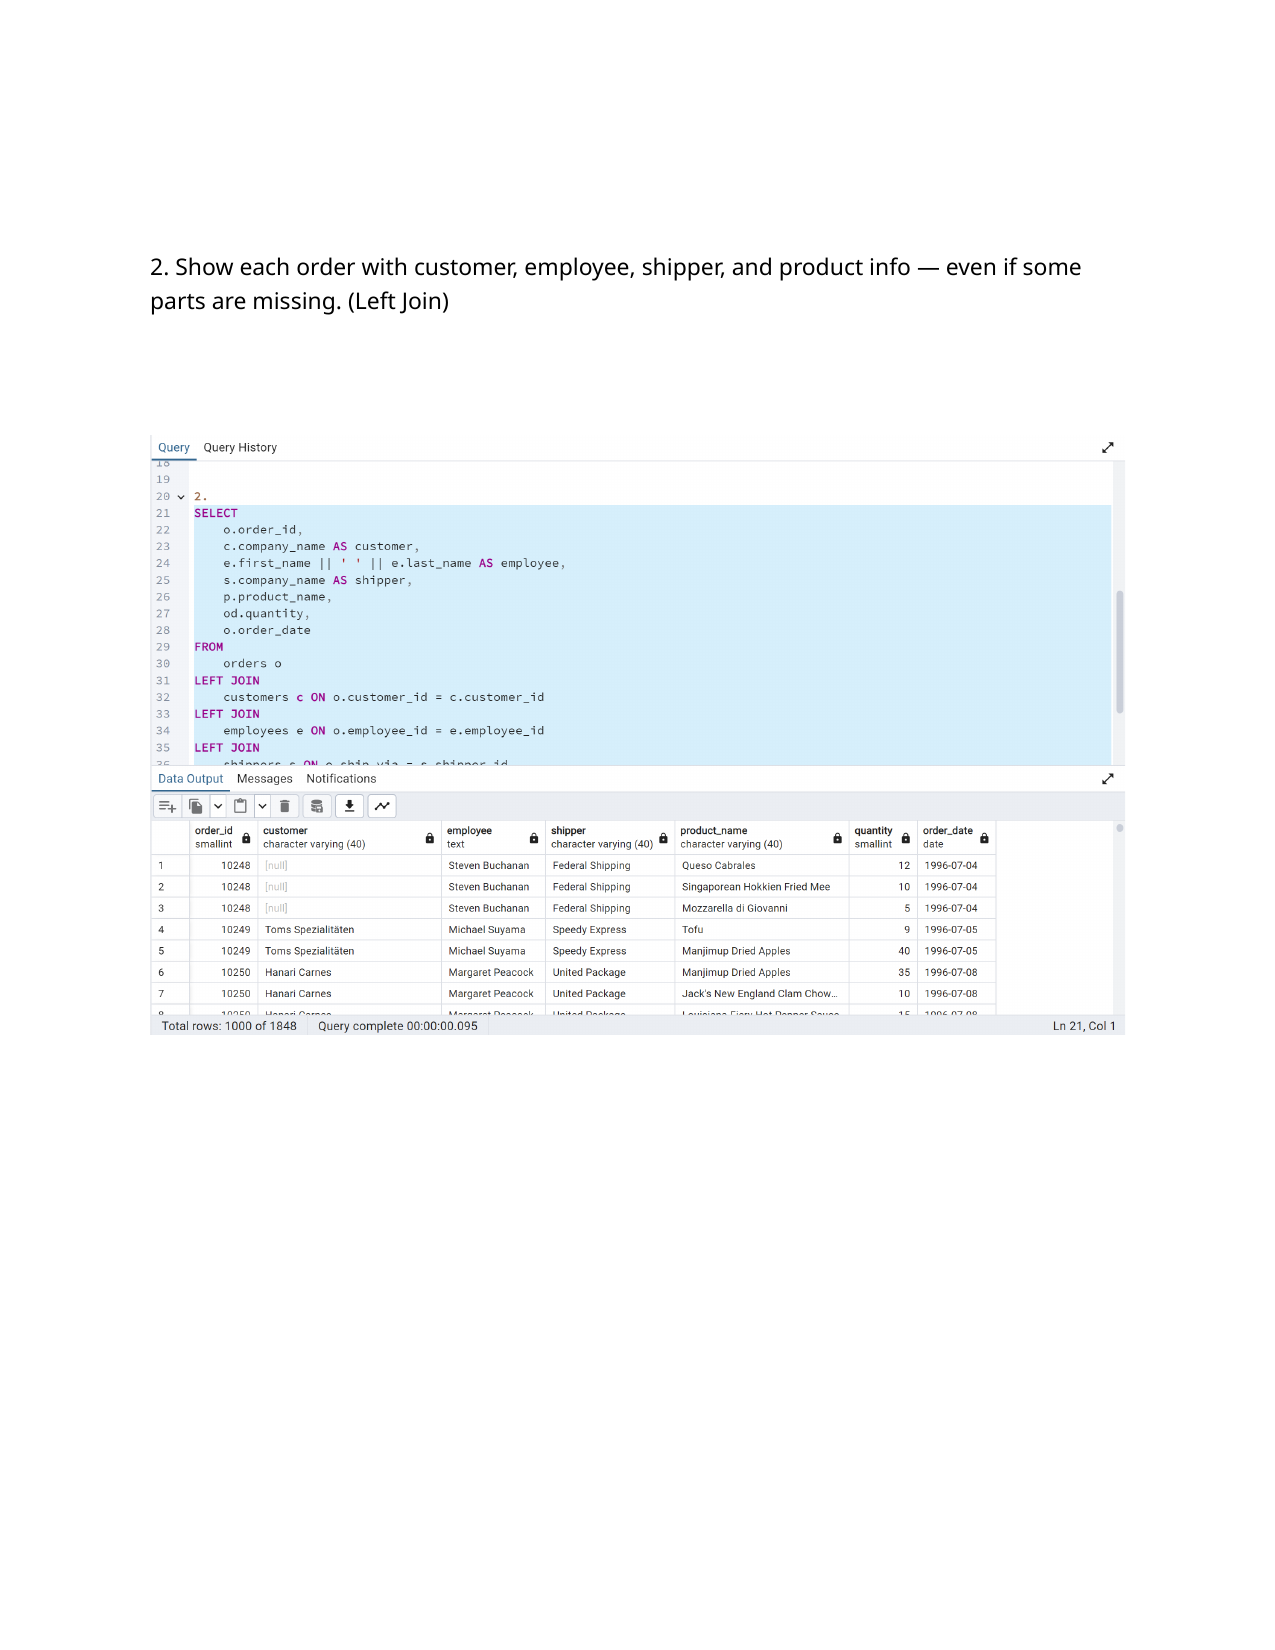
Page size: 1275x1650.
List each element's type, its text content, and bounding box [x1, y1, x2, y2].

picture [150, 435, 1125, 1035]
text 2. Show each order with customer, employee, shipper, and product info — even if some parts are missing. (Left Join) [150, 251, 1125, 316]
